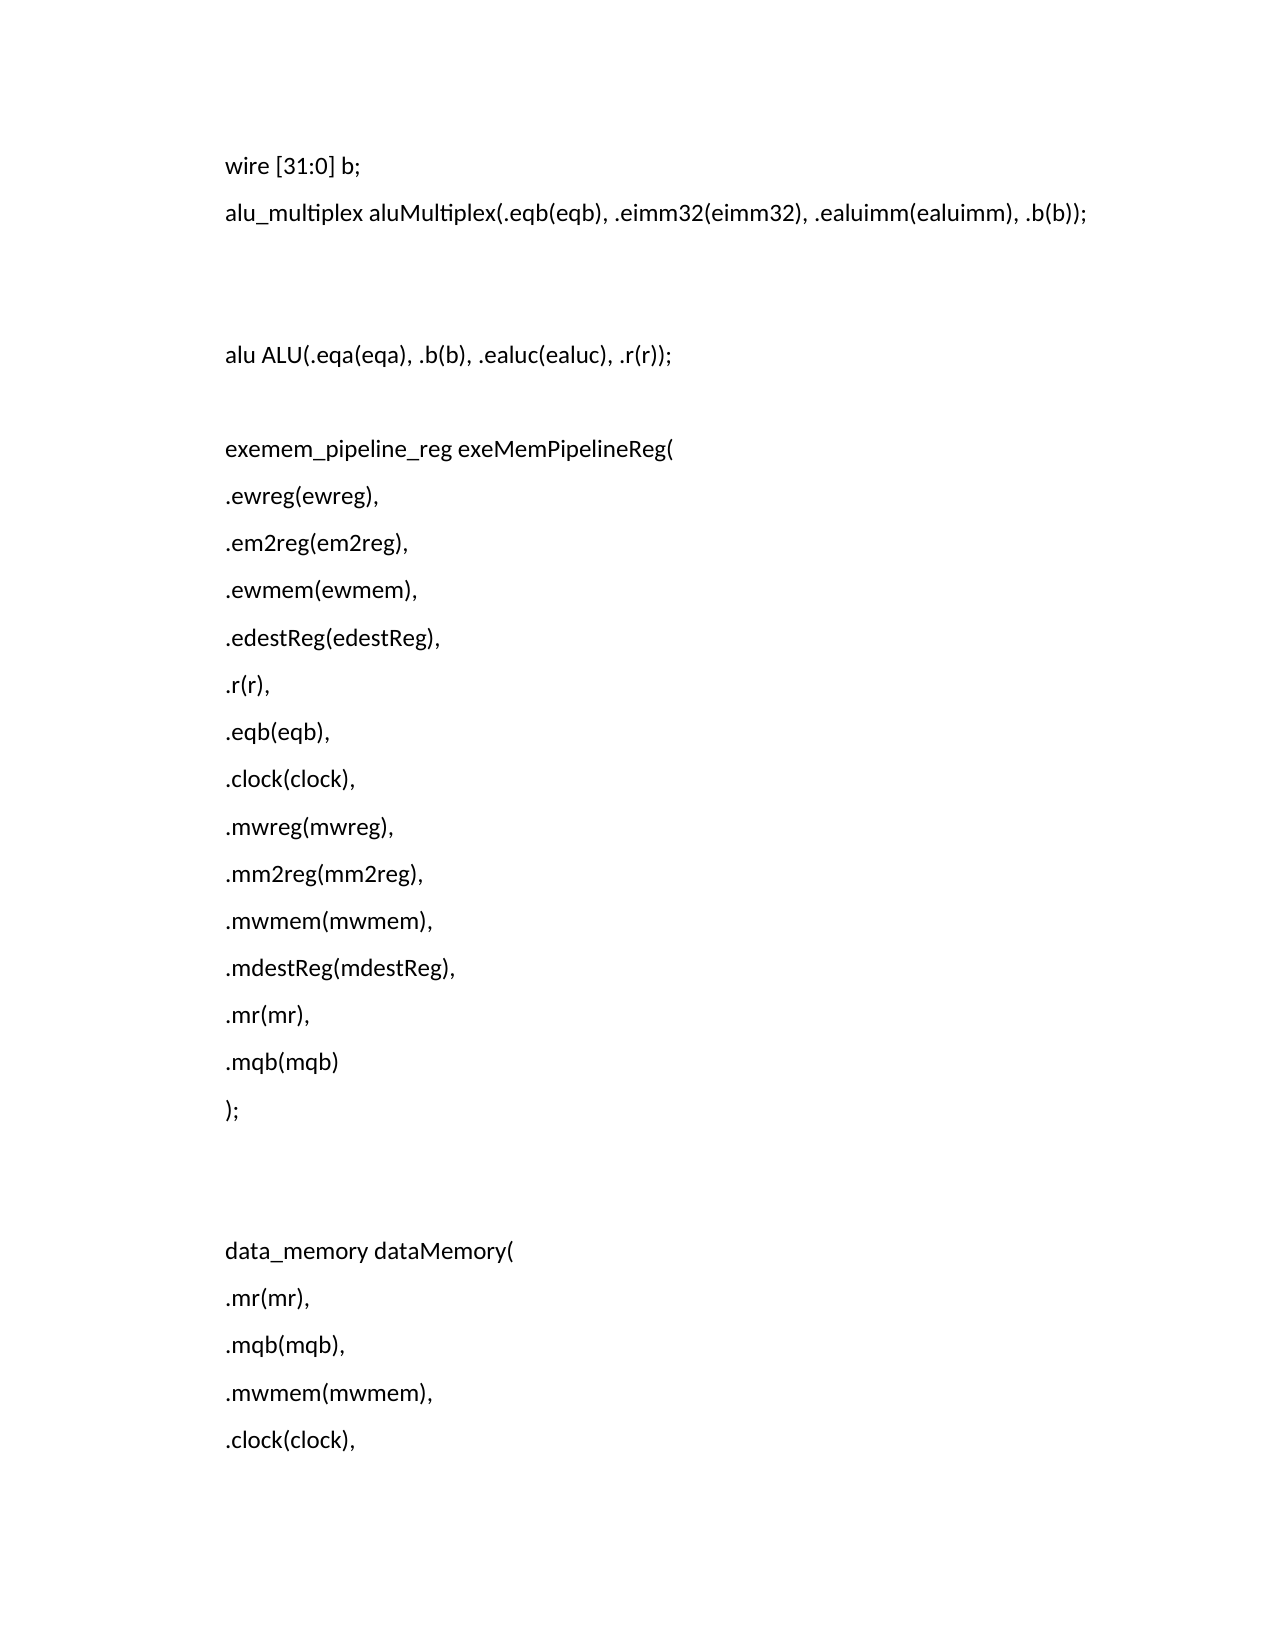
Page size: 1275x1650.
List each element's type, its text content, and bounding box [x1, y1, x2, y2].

text .mdestReg(mdestReg), [225, 952, 1125, 983]
text .mm2reg(mm2reg), [225, 858, 1125, 888]
text .eqb(eqb), [225, 716, 1125, 747]
text alu ALU(.eqa(eqa), .b(b), .ealuc(ealuc), .r(r)); [225, 339, 1125, 369]
text .mqb(mqb) [225, 1047, 1125, 1077]
text .ewmem(ewmem), [225, 575, 1125, 605]
text .mwmem(mwmem), [225, 905, 1125, 936]
text .mqb(mqb), [225, 1330, 1125, 1360]
text .mwreg(mwreg), [225, 811, 1125, 841]
text exemem_pipeline_reg exeMemPipelineReg( [225, 433, 1125, 464]
text ); [225, 1094, 1125, 1124]
text data_memory dataMemory( [225, 1235, 1125, 1266]
text .clock(clock), [225, 1424, 1125, 1454]
text wire [31:0] b; [225, 150, 1125, 181]
text .em2reg(em2reg), [225, 527, 1125, 558]
text .ewreg(ewreg), [225, 480, 1125, 511]
text .mr(mr), [225, 1282, 1125, 1313]
text .r(r), [225, 669, 1125, 699]
text .mwmem(mwmem), [225, 1377, 1125, 1407]
text .mr(mr), [225, 999, 1125, 1030]
text .edestReg(edestReg), [225, 622, 1125, 652]
text alu_multiplex aluMultiplex(.eqb(eqb), .eimm32(eimm32), .ealuimm(ealuimm), .b(b)); [225, 197, 1125, 228]
text .clock(clock), [225, 763, 1125, 794]
